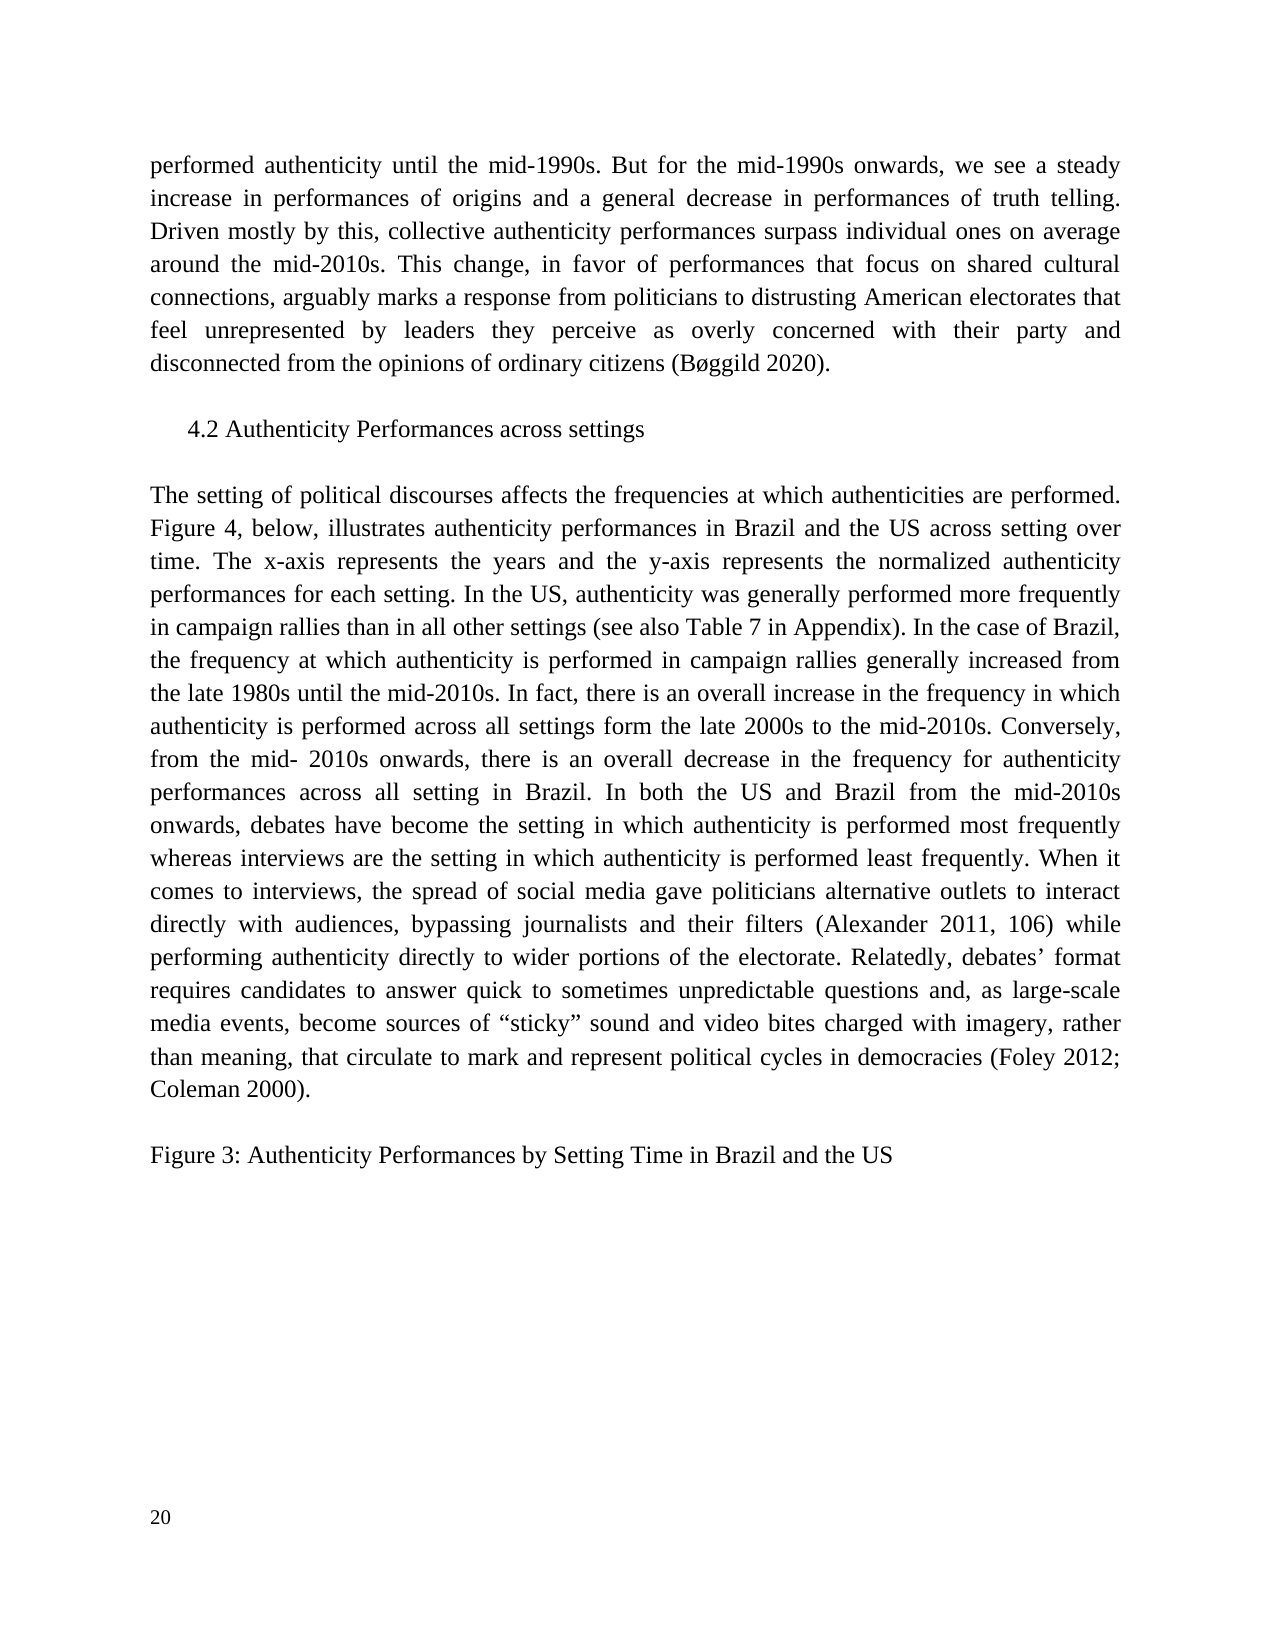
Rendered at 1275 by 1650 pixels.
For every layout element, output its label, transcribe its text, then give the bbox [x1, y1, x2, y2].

list Authenticity Performances across settings [187, 414, 1122, 443]
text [150, 150, 1122, 377]
text The setting of political discourses affects the frequencies at which authenticities are performed. Figure 4, below, illustrates authenticity performances in Brazil and the US across setting over time. The x-axis represents the years and the y-axis represents the normalized authenticity performances for each setting. In the US, authenticity was generally performed more frequently in campaign rallies than in all other settings (see also Table 7 in Appendix). In the case of Brazil, the frequency at which authenticity is performed in campaign rallies generally increased from the late 1980s until the mid-2010s. In fact, there is an overall increase in the frequency in which authenticity is performed across all settings form the late 2000s to the mid-2010s. Conversely, from the mid- 2010s onwards, there is an overall decrease in the frequency for authenticity performances across all setting in Brazil. In both the US and Brazil from the mid-2010s onwards, debates have become the setting in which authenticity is performed most frequently whereas interviews are the setting in which authenticity is performed least frequently. When it comes to interviews, the spread of social media gave politicians alternative outlets to interact directly with audiences, bypassing journalists and their filters (Alexander 2011, 106) while performing authenticity directly to wider portions of the electorate. Relatedly, debates’ format requires candidates to answer quick to sometimes unpredictable questions and, as large-scale media events, become sources of “sticky” sound and video bites charged with imagery, rather than meaning, that circulate to mark and represent political cycles in democracies (Foley 2012; Coleman 2000). [150, 480, 1122, 1103]
text Figure 3: Authenticity Performances by Setting Time in Brazil and the US [150, 1141, 1122, 1169]
